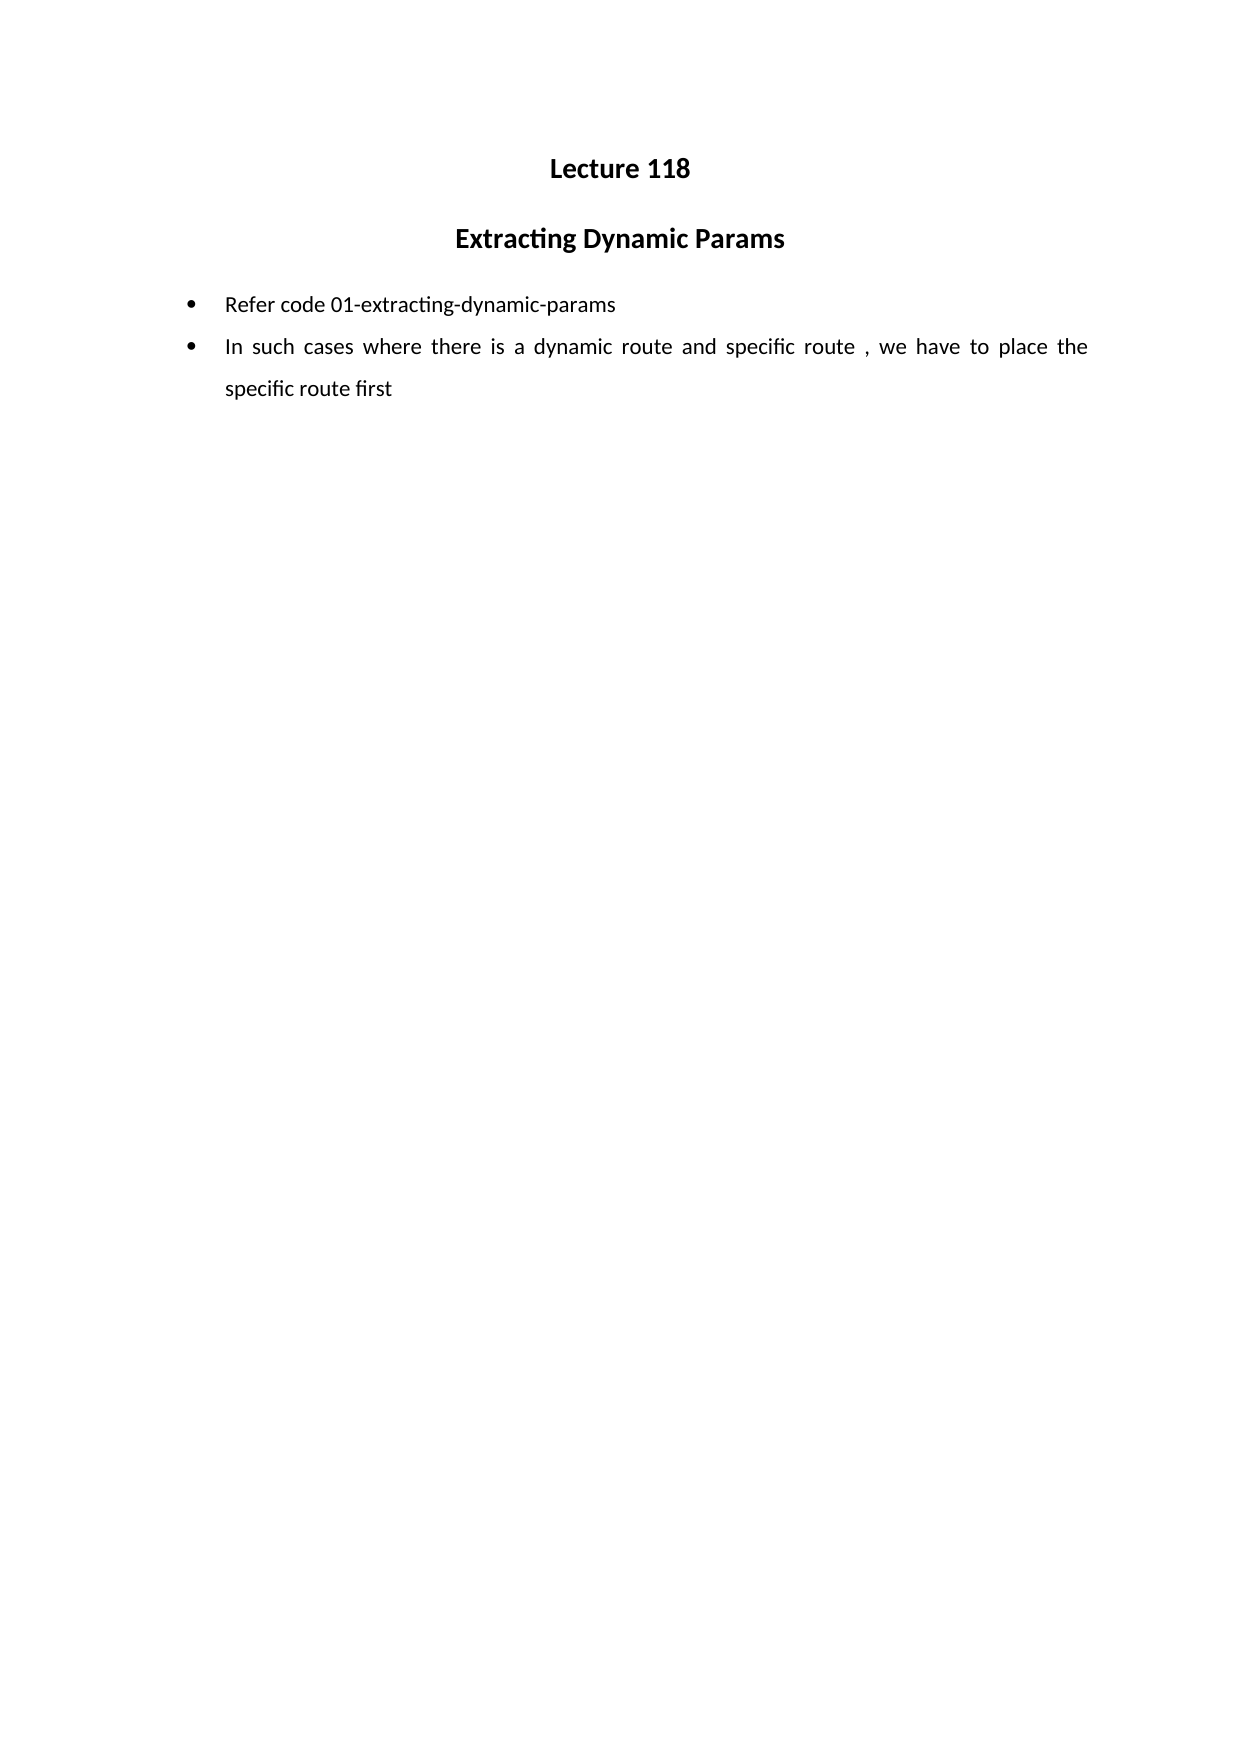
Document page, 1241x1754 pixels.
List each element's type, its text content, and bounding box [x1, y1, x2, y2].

list In such cases where there is a dynamic route and specific route , we have to place the specific route first [187, 332, 1090, 402]
list Refer code 01-extracting-dynamic-params [187, 290, 1090, 318]
text Extracting Dynamic Params [150, 220, 1090, 256]
text Lecture 118 [150, 150, 1090, 186]
